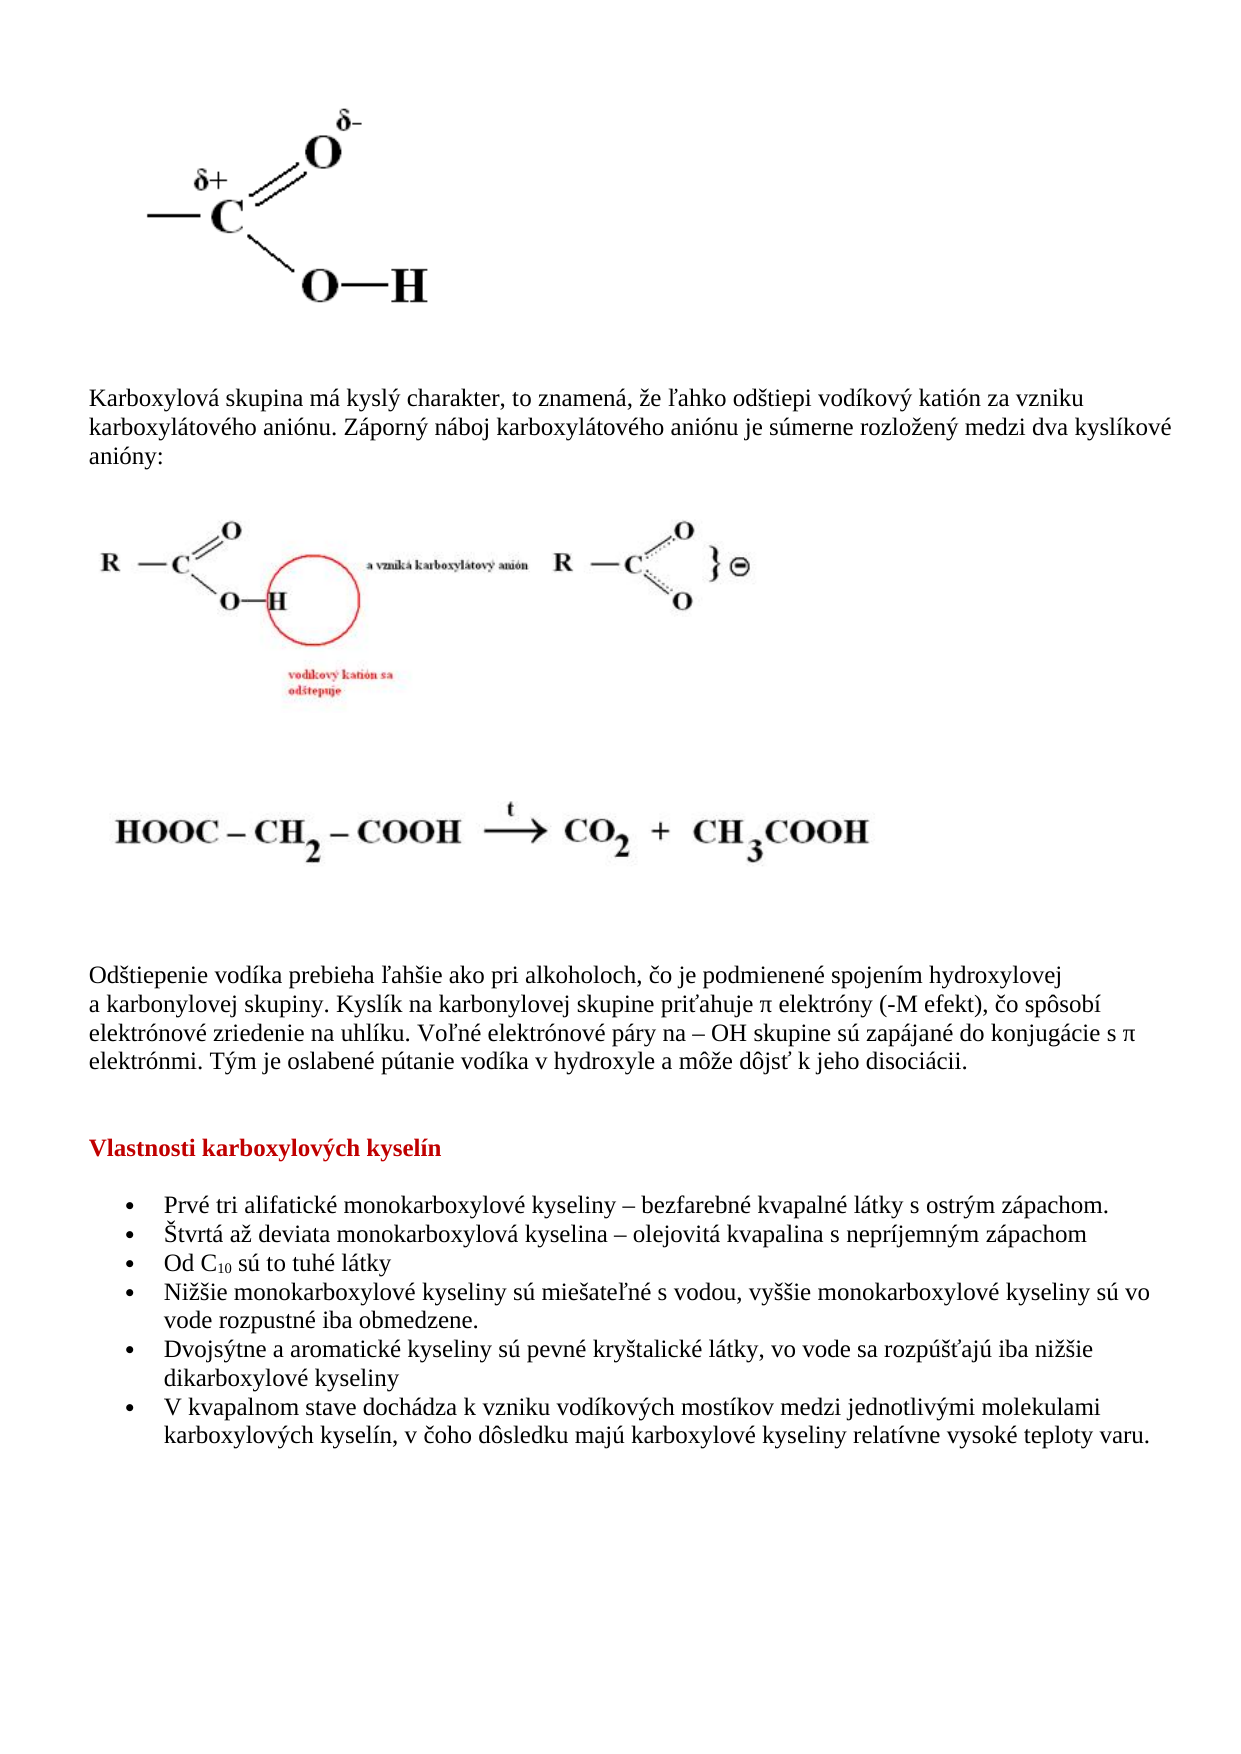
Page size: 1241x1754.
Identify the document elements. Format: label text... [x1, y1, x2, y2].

picture [88, 73, 545, 384]
list Dvojsýtne a aromatické kyseliny sú pevné kryštalické látky, vo vode sa rozpúšťajú iba nižšie dikarboxylové kyseliny [126, 1334, 1181, 1392]
list V kvapalnom stave dochádza k vzniku vodíkových mostíkov medzi jednotlivými molekulami karboxylových kyselín, v čoho dôsledku majú karboxylové kyseliny relatívne vysoké teploty varu. [126, 1392, 1181, 1449]
list Štvrtá až deviata monokarboxylová kyselina – olejovitá kvapalina s nepríjemným zápachom [126, 1219, 1181, 1248]
picture [88, 498, 902, 713]
list Od C10 sú to tuhé látky [126, 1248, 1181, 1277]
list Prvé tri alifatické monokarboxylové kyseliny – bezfarebné kvapalné látky s ostrým zápachom. [126, 1191, 1181, 1219]
text Karboxylová skupina má kyslý charakter, to znamená, že ľahko odštiepi vodíkový katión za vzniku karboxylátového aniónu. Záporný náboj karboxylátového aniónu je súmerne rozložený medzi dva kyslíkové anióny: [89, 383, 1181, 469]
picture [88, 769, 902, 903]
list Nižšie monokarboxylové kyseliny sú miešateľné s vodou, vyššie monokarboxylové kyseliny sú vo vode rozpustné iba obmedzene. [126, 1277, 1181, 1334]
text Vlastnosti karboxylových kyselín [89, 1133, 1181, 1161]
text Odštiepenie vodíka prebieha ľahšie ako pri alkoholoch, čo je podmienené spojením hydroxylovej a karbonylovej skupiny. Kyslík na karbonylovej skupine priťahuje π elektróny (-M efekt), čo spôsobí elektrónové zriedenie na uhlíku. Voľné elektrónové páry na – OH skupine sú zapájané do konjugácie s π elektrónmi. Tým je oslabené pútanie vodíka v hydroxyle a môže dôjsť k jeho disociácii. [89, 960, 1181, 1075]
